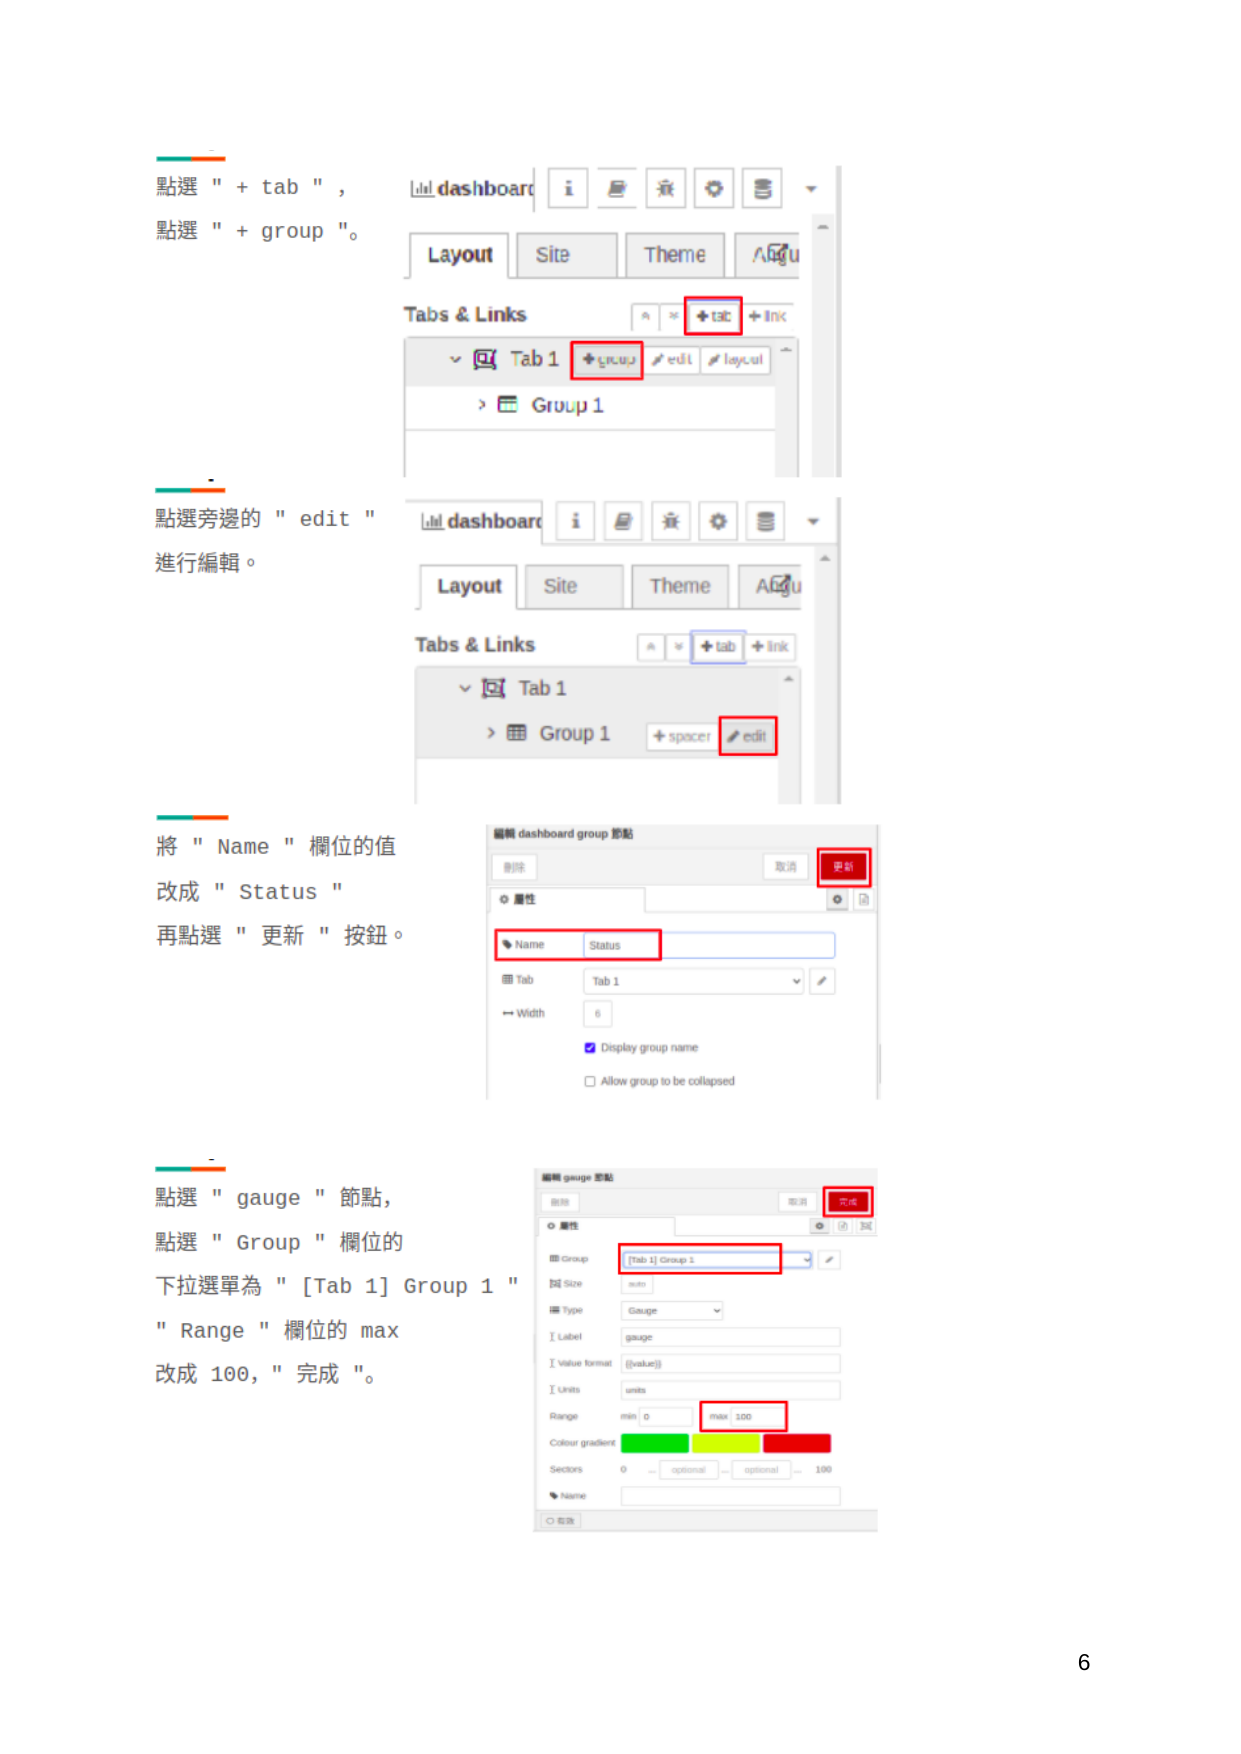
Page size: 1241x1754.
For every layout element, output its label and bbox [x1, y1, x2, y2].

picture [150, 150, 889, 1539]
